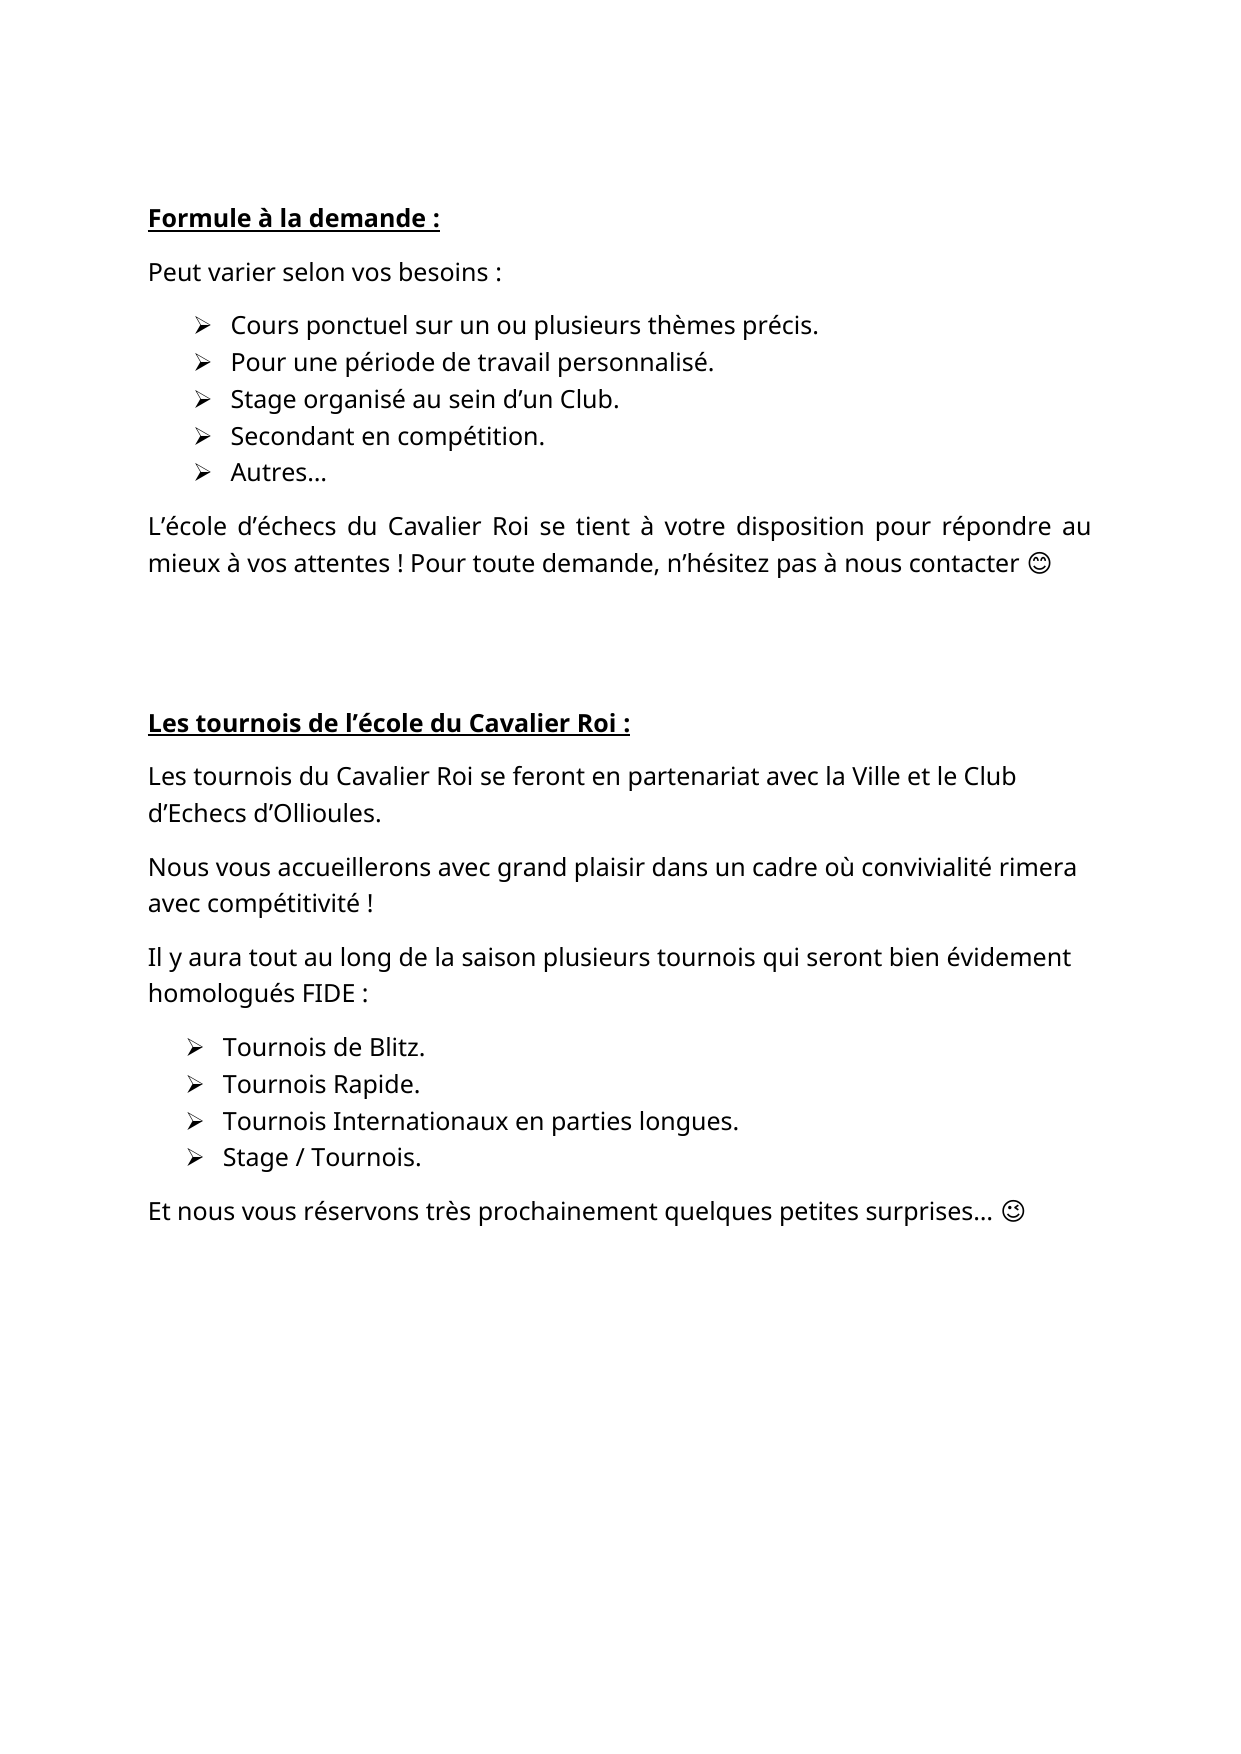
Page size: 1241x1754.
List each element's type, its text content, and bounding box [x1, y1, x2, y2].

list Stage / Tournois. [185, 1140, 1093, 1174]
list Tournois Internationaux en parties longues. [185, 1103, 1093, 1137]
text Il y aura tout au long de la saison plusieurs tournois qui seront bien évidement homologués FIDE : [148, 939, 1093, 1010]
text Formule à la demande : [148, 201, 1093, 235]
list Cours ponctuel sur un ou plusieurs thèmes précis. [193, 308, 1093, 342]
list Tournois Rapide. [185, 1066, 1093, 1100]
text Nous vous accueillerons avec grand plaisir dans un cadre où convivialité rimera avec compétitivité ! [148, 849, 1093, 920]
text L’école d’échecs du Cavalier Roi se tient à votre disposition pour répondre au mieux à vos attentes ! Pour toute demande, n’hésitez pas à nous contacter [148, 508, 1093, 579]
text Les tournois de l’école du Cavalier Roi : [148, 706, 1093, 739]
text Peut varier selon vos besoins : [148, 254, 1093, 288]
text Les tournois du Cavalier Roi se feront en partenariat avec la Ville et le Club d’Echecs d’Ollioules. [148, 759, 1093, 830]
list Autres… [193, 455, 1093, 489]
text Et nous vous réservons très prochainement quelques petites surprises… [148, 1193, 1093, 1227]
list Tournois de Blitz. [185, 1029, 1093, 1064]
list Secondant en compétition. [193, 418, 1093, 452]
list Pour une période de travail personnalisé. [193, 345, 1093, 379]
list Stage organisé au sein d’un Club. [193, 381, 1093, 416]
